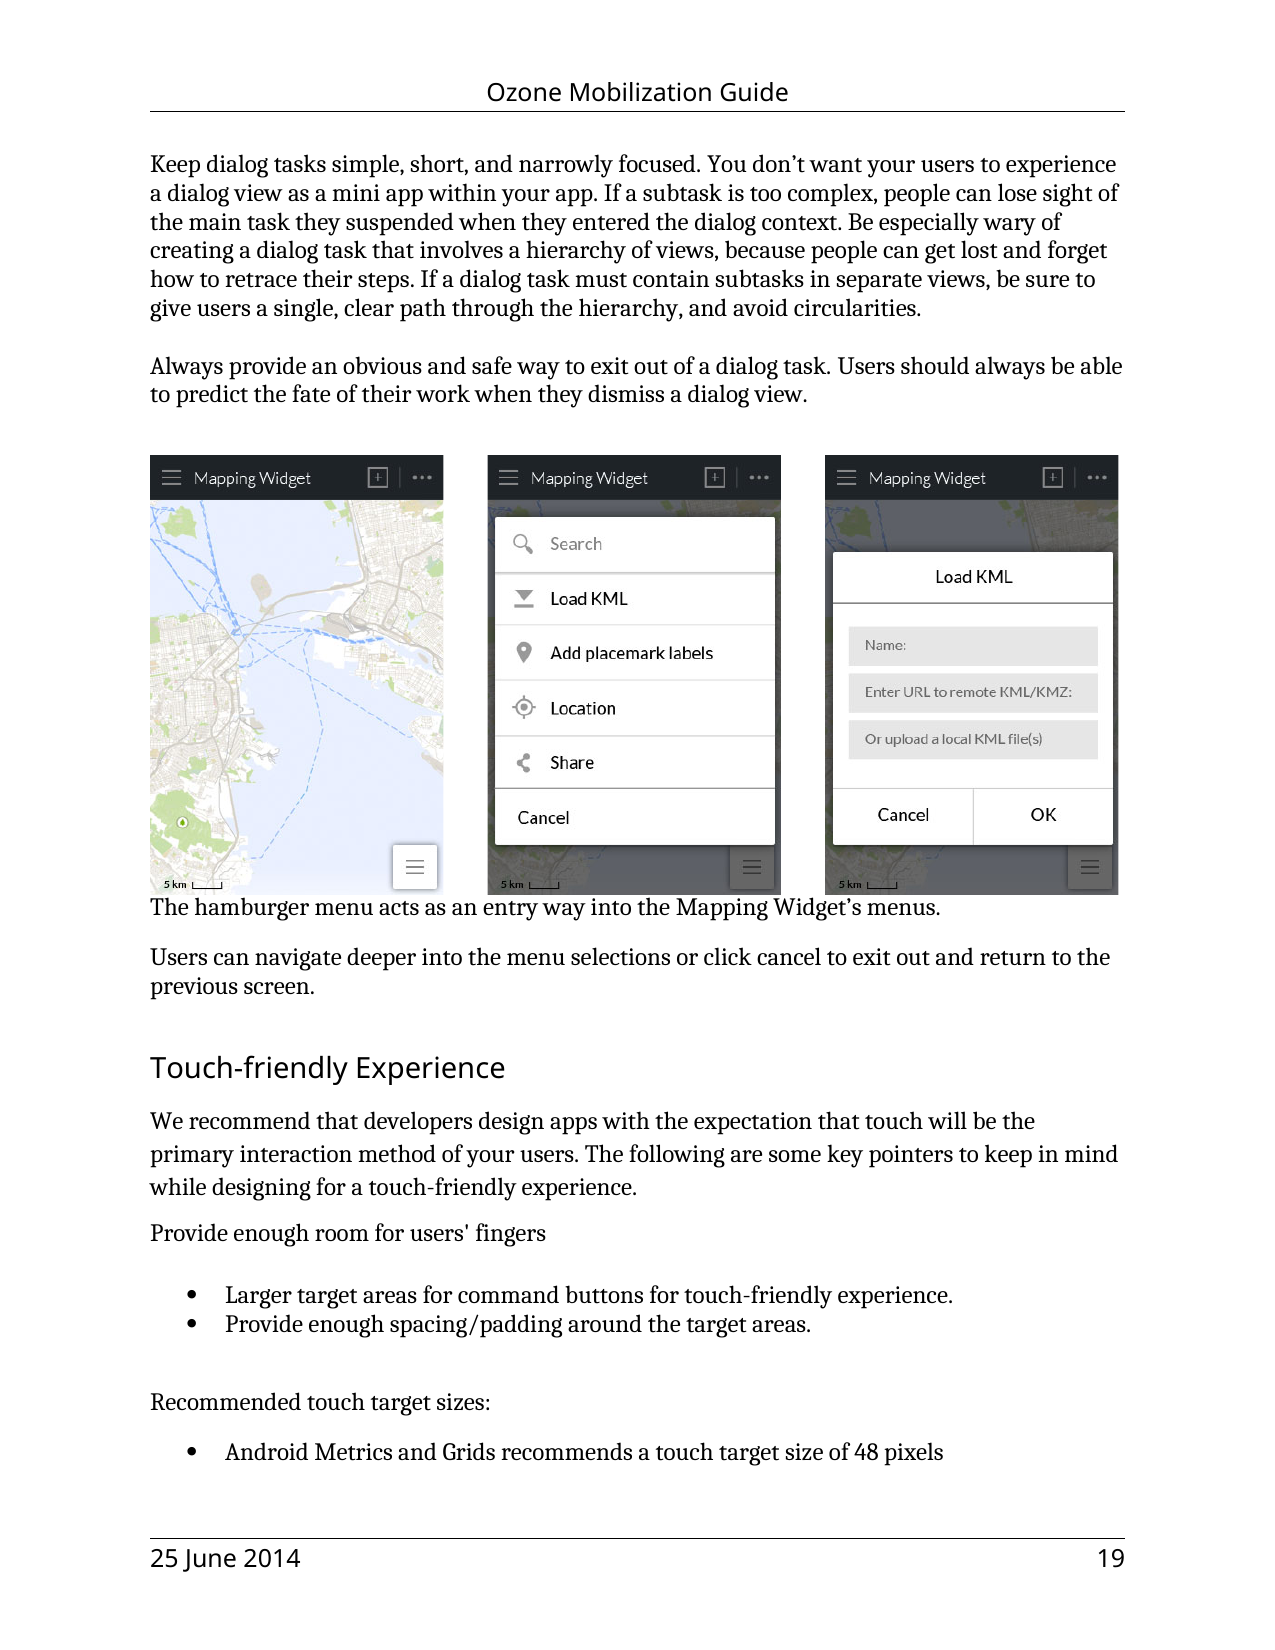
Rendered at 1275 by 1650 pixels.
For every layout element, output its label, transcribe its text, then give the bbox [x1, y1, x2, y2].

subtitle Touch-friendly Experience [150, 1048, 1125, 1087]
subtitle The hamburger menu acts as an entry way into the Mapping Widget’s menus. [150, 893, 1125, 922]
text Provide enough room for users' fingers [150, 1219, 1125, 1247]
text We recommend that developers design apps with the expectation that touch will be the primary interaction method of your users. The following are some key pointers to keep in mind while designing for a touch-friendly experience. [150, 1107, 1125, 1202]
list Provide enough spacing/padding around the target areas. [187, 1309, 1125, 1338]
picture [825, 455, 1119, 895]
list Android Metrics and Grids recommends a touch target size of 48 pixels [187, 1437, 1125, 1466]
text Always provide an obvious and safe way to exit out of a dialog task. Users should always be able to predict the fate of their work when they dismiss a dialog view. [150, 352, 1125, 409]
picture [150, 455, 444, 895]
text Keep dialog tasks simple, short, and narrowly focused. You don’t want your users to experience a dialog view as a mini app within your app. If a subtask is too complex, people can lose sight of the main task they suspended when they entered the dialog context. Be especially wary of creating a dialog task that involves a hierarchy of views, because people can get lost and forget how to retrace their steps. If a dialog task must contain subtasks in separate views, be sure to give users a single, clear path through the hierarchy, and avoid circularities. [150, 150, 1125, 322]
subtitle Users can navigate deeper into the menu selections or click cancel to exit out and return to the previous screen. [150, 943, 1125, 1027]
text Recommended touch target sizes: [150, 1388, 1125, 1417]
picture [487, 455, 781, 895]
list Larger target areas for command buttons for touch-friendly experience. [187, 1281, 1125, 1309]
